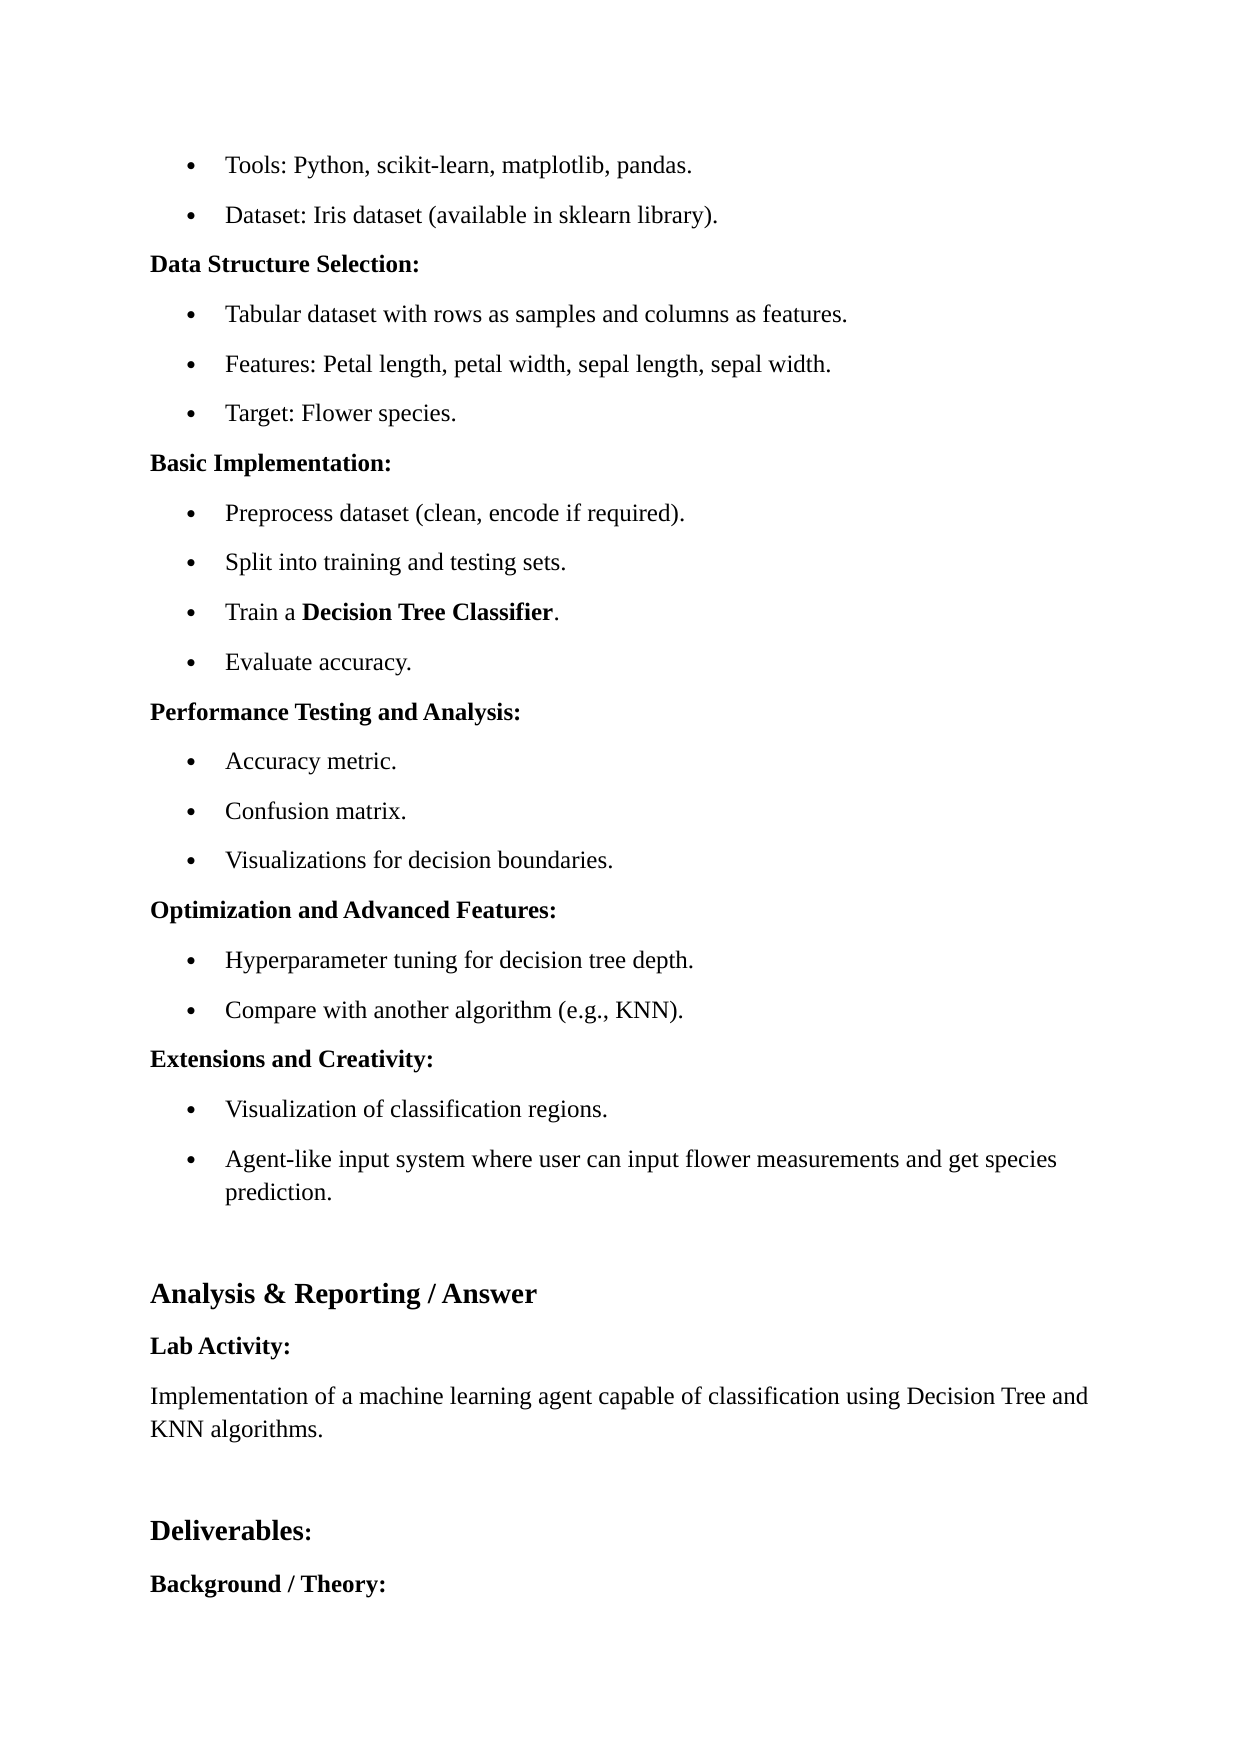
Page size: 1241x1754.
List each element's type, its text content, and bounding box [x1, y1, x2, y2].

list Agent-like input system where user can input flower measurements and get species prediction. [187, 1144, 1090, 1206]
text Performance Testing and Analysis: [150, 697, 1090, 725]
text Deliverables: [150, 1513, 1090, 1547]
list Target: Flower species. [187, 398, 1090, 427]
list Tools: Python, scikit-learn, matplotlib, pandas. [187, 150, 1090, 179]
list Visualization of classification regions. [187, 1094, 1090, 1123]
text Lab Activity: [150, 1331, 1090, 1360]
list Accuracy metric. [187, 746, 1090, 775]
text Basic Implementation: [150, 448, 1090, 477]
text Extensions and Creativity: [150, 1044, 1090, 1073]
list Features: Petal length, petal width, sepal length, sepal width. [187, 349, 1090, 377]
list Dataset: Iris dataset (available in sklearn library). [187, 200, 1090, 228]
list Preprocess dataset (clean, encode if required). [187, 498, 1090, 527]
list Tabular dataset with rows as samples and columns as features. [187, 299, 1090, 328]
list Evaluate accuracy. [187, 647, 1090, 676]
list Visualizations for decision boundaries. [187, 846, 1090, 874]
list Compare with another algorithm (e.g., KNN). [187, 995, 1090, 1023]
list Train a Decision Tree Classifier. [187, 597, 1090, 626]
text Optimization and Advanced Features: [150, 895, 1090, 924]
list Split into training and testing sets. [187, 547, 1090, 576]
text Analysis & Reporting / Answer [150, 1276, 1090, 1310]
list Hyperparameter tuning for decision tree depth. [187, 945, 1090, 974]
list Confusion matrix. [187, 796, 1090, 825]
text Data Structure Selection: [150, 249, 1090, 278]
text Implementation of a machine learning agent capable of classification using Decision Tree and KNN algorithms. [150, 1381, 1090, 1443]
text Background / Theory: [150, 1569, 1090, 1597]
